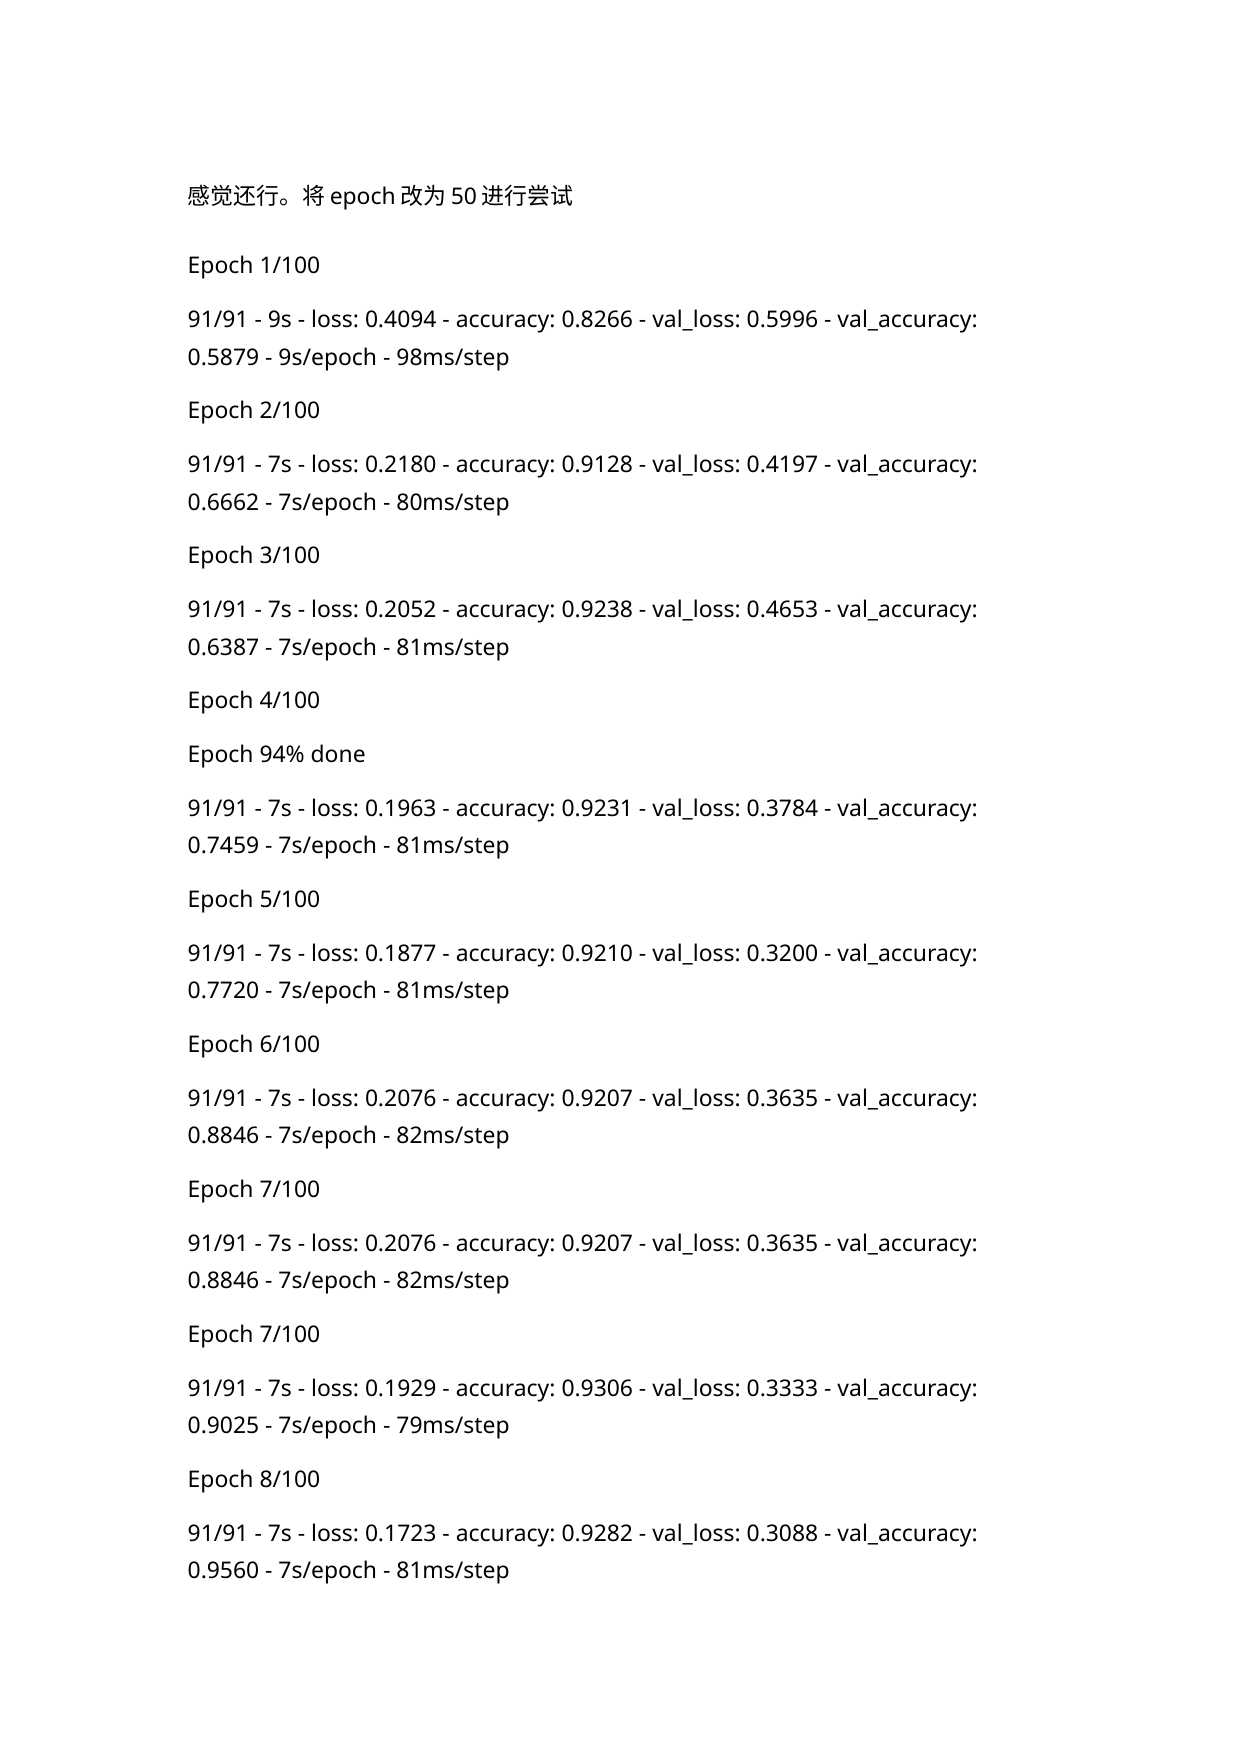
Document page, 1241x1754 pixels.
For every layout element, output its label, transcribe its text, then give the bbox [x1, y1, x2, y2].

text Epoch 2/100 [187, 394, 1053, 426]
text Epoch 7/100 [187, 1317, 1053, 1350]
text 91/91 - 7s - loss: 0.1929 - accuracy: 0.9306 - val_loss: 0.3333 - val_accuracy: 0.9025 - 7s/epoch - 79ms/step [187, 1371, 1053, 1441]
text Epoch 4/100 [187, 684, 1053, 716]
text 91/91 - 7s - loss: 0.2180 - accuracy: 0.9128 - val_loss: 0.4197 - val_accuracy: 0.6662 - 7s/epoch - 80ms/step [187, 447, 1053, 517]
text Epoch 94% done [187, 737, 1053, 770]
text Epoch 8/100 [187, 1462, 1053, 1495]
text 好吧这个模型完全没有保留的必要，算了吧。错误比较多的是捏瓶子的噪音和有很强底噪的安静房间。我认为是底噪的问题，所以我把low frequency改为300并把Noise floor (dB)改为-60。 感觉还行。将epoch改为50进行尝试 [187, 162, 1053, 227]
text 91/91 - 9s - loss: 0.4094 - accuracy: 0.8266 - val_loss: 0.5996 - val_accuracy: 0.5879 - 9s/epoch - 98ms/step [187, 302, 1053, 372]
text 91/91 - 7s - loss: 0.1723 - accuracy: 0.9282 - val_loss: 0.3088 - val_accuracy: 0.9560 - 7s/epoch - 81ms/step [187, 1516, 1053, 1586]
text 91/91 - 7s - loss: 0.2076 - accuracy: 0.9207 - val_loss: 0.3635 - val_accuracy: 0.8846 - 7s/epoch - 82ms/step [187, 1081, 1053, 1151]
text Epoch 7/100 [187, 1172, 1053, 1205]
text Epoch 5/100 [187, 882, 1053, 915]
text 91/91 - 7s - loss: 0.1877 - accuracy: 0.9210 - val_loss: 0.3200 - val_accuracy: 0.7720 - 7s/epoch - 81ms/step [187, 936, 1053, 1006]
text 91/91 - 7s - loss: 0.1963 - accuracy: 0.9231 - val_loss: 0.3784 - val_accuracy: 0.7459 - 7s/epoch - 81ms/step [187, 791, 1053, 861]
text 91/91 - 7s - loss: 0.2076 - accuracy: 0.9207 - val_loss: 0.3635 - val_accuracy: 0.8846 - 7s/epoch - 82ms/step [187, 1226, 1053, 1296]
text Epoch 1/100 [187, 249, 1053, 281]
text Epoch 6/100 [187, 1027, 1053, 1060]
text Epoch 3/100 [187, 539, 1053, 571]
text 91/91 - 7s - loss: 0.2052 - accuracy: 0.9238 - val_loss: 0.4653 - val_accuracy: 0.6387 - 7s/epoch - 81ms/step [187, 592, 1053, 662]
